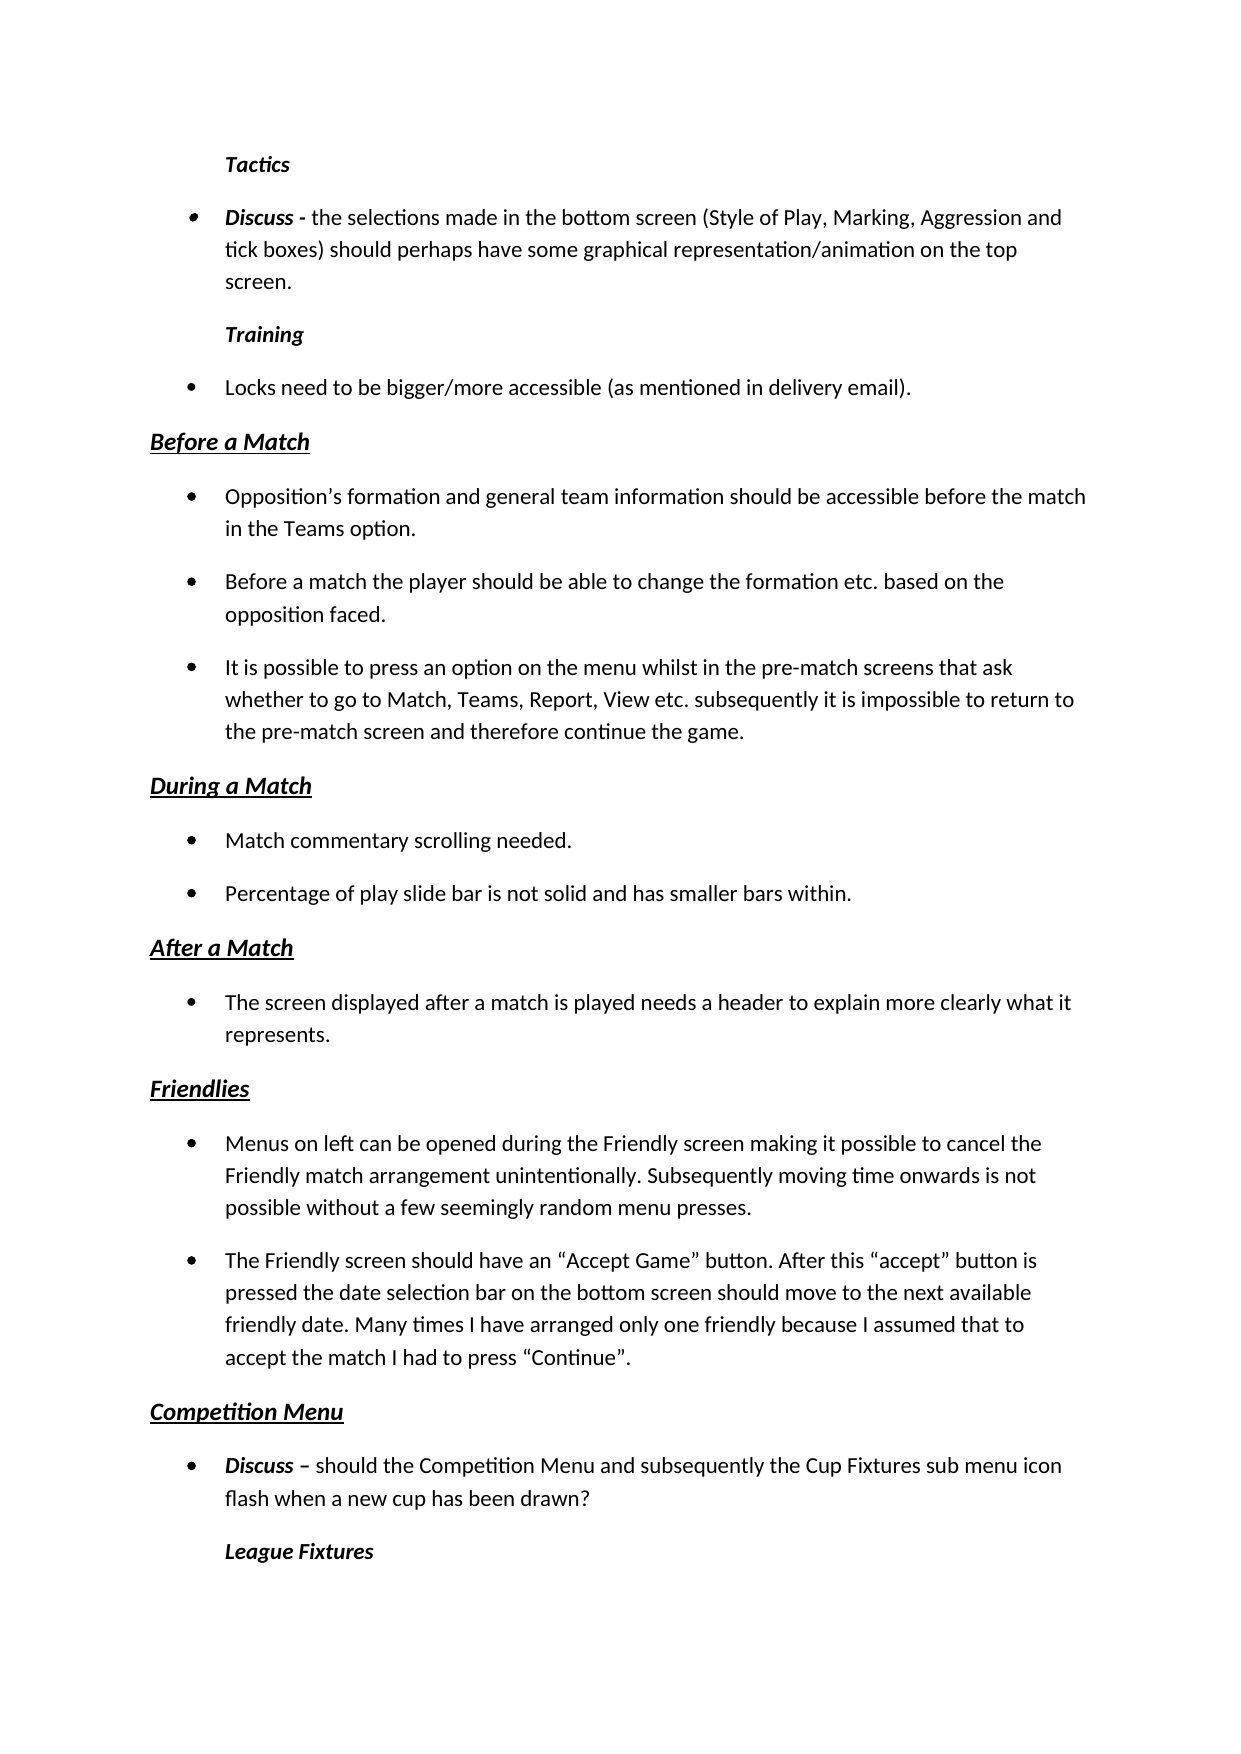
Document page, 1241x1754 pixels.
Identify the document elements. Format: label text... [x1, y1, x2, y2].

text Training [225, 320, 1090, 348]
list Locks need to be bigger/more accessible (as mentioned in delivery email). [187, 373, 1090, 401]
text After a Match [150, 932, 1090, 962]
text During a Match [150, 770, 1090, 801]
list Before a match the player should be able to change the formation etc. based on the opposition faced. [187, 567, 1090, 628]
list Before a Match [150, 426, 1090, 457]
text Friendlies [150, 1073, 1090, 1103]
text Competition Menu [150, 1396, 1090, 1426]
list Match commentary scrolling needed. [187, 826, 1090, 854]
list Opposition’s formation and general team information should be accessible before the match in the Teams option. [187, 482, 1090, 542]
list It is possible to press an option on the menu whilst in the pre-match screens that ask whether to go to Match, Teams, Report, View etc. subsequently it is impossible to return to the pre-match screen and therefore continue the game. [187, 653, 1090, 745]
text Tactics [225, 150, 1090, 178]
list Discuss – should the Competition Menu and subsequently the Cup Fixtures sub menu icon flash when a new cup has been drawn? [187, 1452, 1090, 1512]
list The screen displayed after a match is played needs a header to explain more clearly what it represents. [187, 988, 1090, 1048]
list The Friendly screen should have an “Accept Game” button. After this “accept” button is pressed the date selection bar on the bottom screen should move to the next available friendly date. Many times I have arranged only one friendly because I assumed that to accept the match I had to press “Continue”. [187, 1246, 1090, 1371]
list Menus on left can be opened during the Friendly screen making it possible to cancel the Friendly match arrangement unintentionally. Subsequently moving time onwards is not possible without a few seemingly random menu presses. [187, 1129, 1090, 1221]
list Percentage of play slide bar is not solid and has smaller bars within. [187, 879, 1090, 907]
list Discuss - the selections made in the bottom screen (Style of Play, Marking, Aggression and tick boxes) should perhaps have some graphical representation/animation on the top screen. [187, 203, 1090, 295]
text League Fixtures [150, 1537, 1090, 1565]
